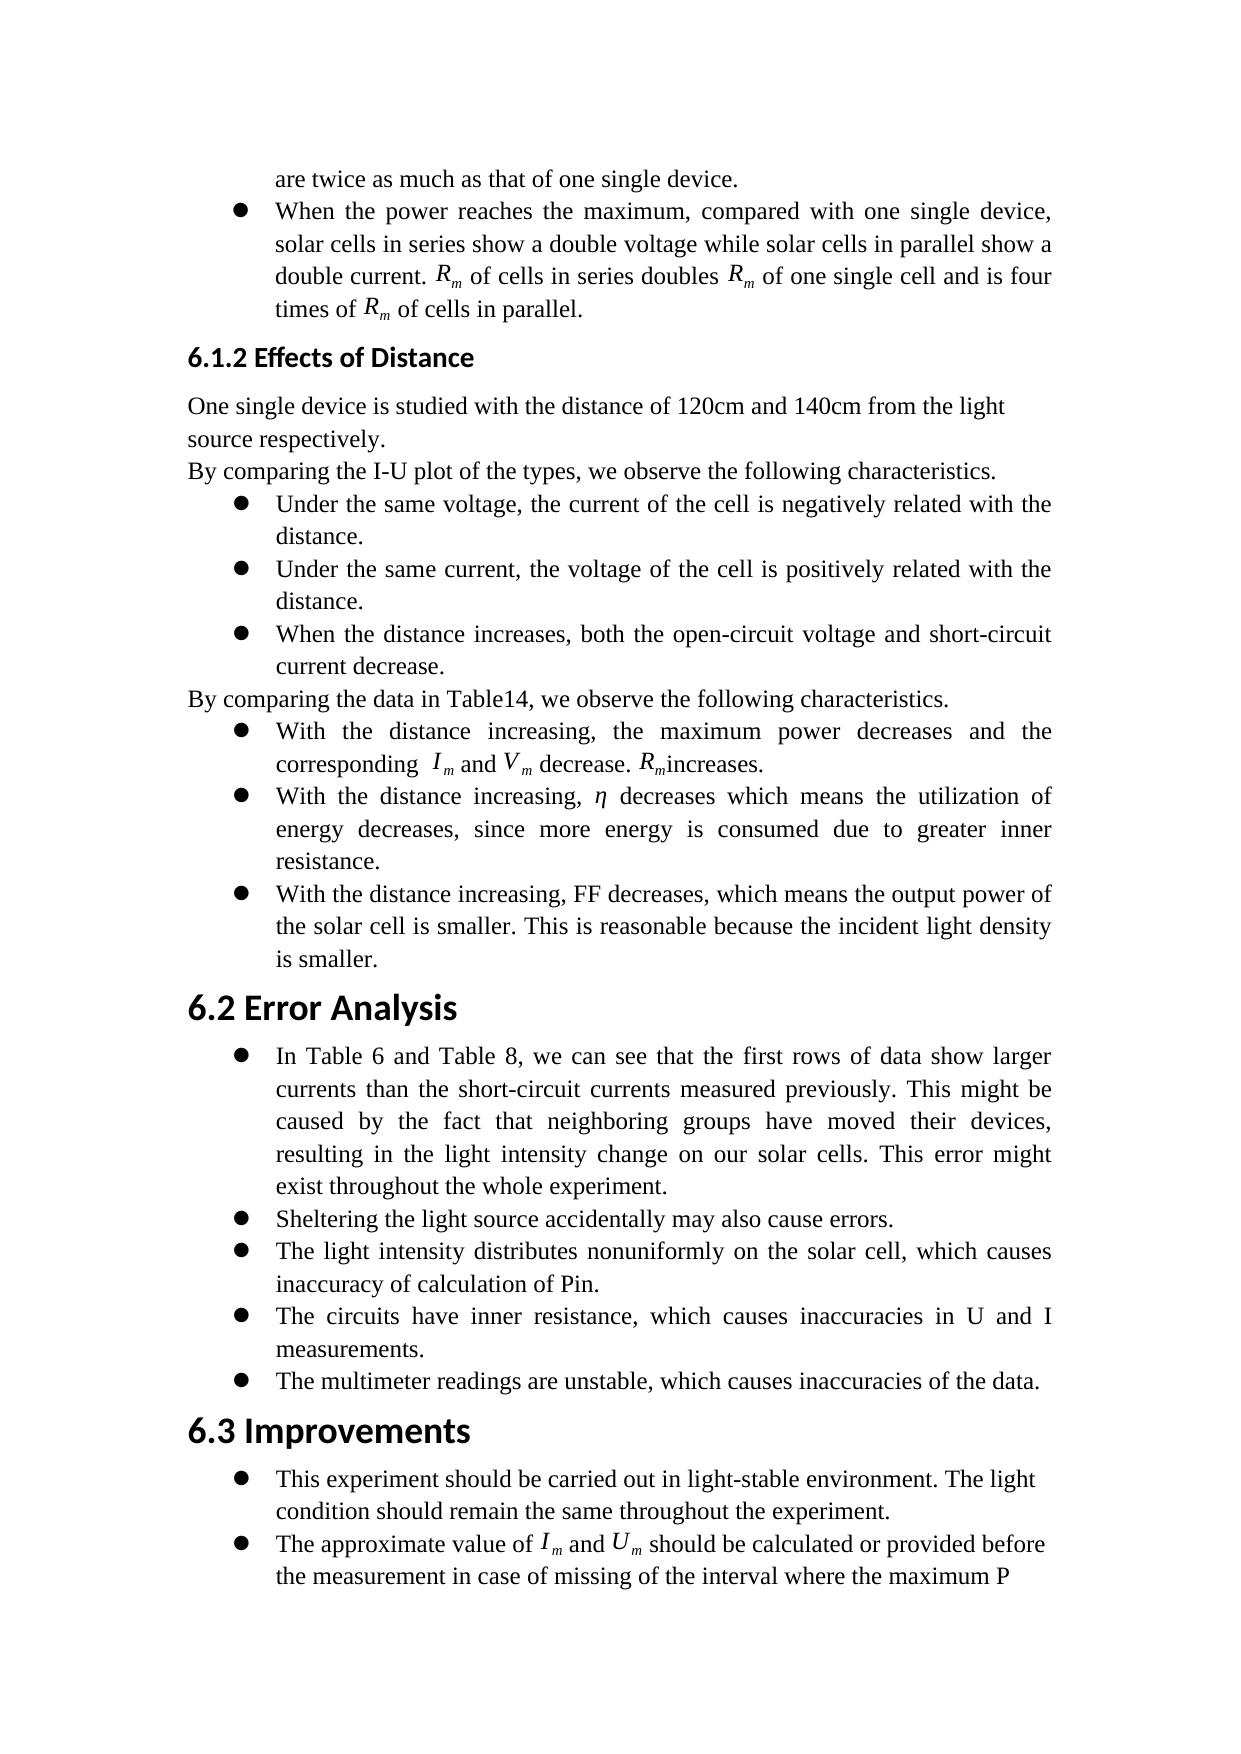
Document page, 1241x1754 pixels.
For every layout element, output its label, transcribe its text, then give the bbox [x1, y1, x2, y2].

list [232, 1527, 1053, 1592]
list Sheltering the light source accidentally may also cause errors. [232, 1202, 1053, 1234]
list When the distance increases, both the open-circuit voltage and short-circuit current decrease. [232, 617, 1053, 682]
list When the power reaches the maximum, compared with one single device, solar cells in series show a double voltage while solar cells in parallel show a double current. of cells in series doubles of one single cell and is four times of of cells in parallel. [231, 194, 1053, 324]
text 6.1.2 Effects of Distance [187, 324, 1053, 389]
list The multimeter readings are unstable, which causes inaccuracies of the data. [232, 1364, 1053, 1397]
text One single device is studied with the distance of 120cm and 140cm from the light source respectively. [187, 389, 1053, 454]
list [231, 162, 1053, 194]
text 6.3 Improvements [187, 1397, 1053, 1462]
list Under the same voltage, the current of the cell is negatively related with the distance. [232, 487, 1053, 552]
text 6.2 Error Analysis [187, 974, 1053, 1039]
list Under the same current, the voltage of the cell is positively related with the distance. [232, 552, 1053, 617]
list The light intensity distributes nonuniformly on the solar cell, which causes inaccuracy of calculation of Pin. [232, 1234, 1053, 1299]
text By comparing the I-U plot of the types, we observe the following characteristics. [187, 454, 1053, 487]
list With the distance increasing, decreases which means the utilization of energy decreases, since more energy is consumed due to greater inner resistance. [232, 779, 1053, 877]
list In Table 6 and Table 8, we can see that the first rows of data show larger currents than the short-circuit currents measured previously. This might be caused by the fact that neighboring groups have moved their devices, resulting in the light intensity change on our solar cells. This error might exist throughout the whole experiment. [232, 1039, 1053, 1202]
list With the distance increasing, FF decreases, which means the output power of the solar cell is smaller. This is reasonable because the incident light density is smaller. [232, 877, 1053, 974]
list The circuits have inner resistance, which causes inaccuracies in U and I measurements. [232, 1299, 1053, 1364]
text By comparing the data in Table14, we observe the following characteristics. [187, 682, 1053, 714]
list This experiment should be carried out in light-stable environment. The light condition should remain the same throughout the experiment. [232, 1462, 1053, 1527]
list With the distance increasing, the maximum power decreases and the corresponding and decrease. increases. [232, 714, 1053, 779]
